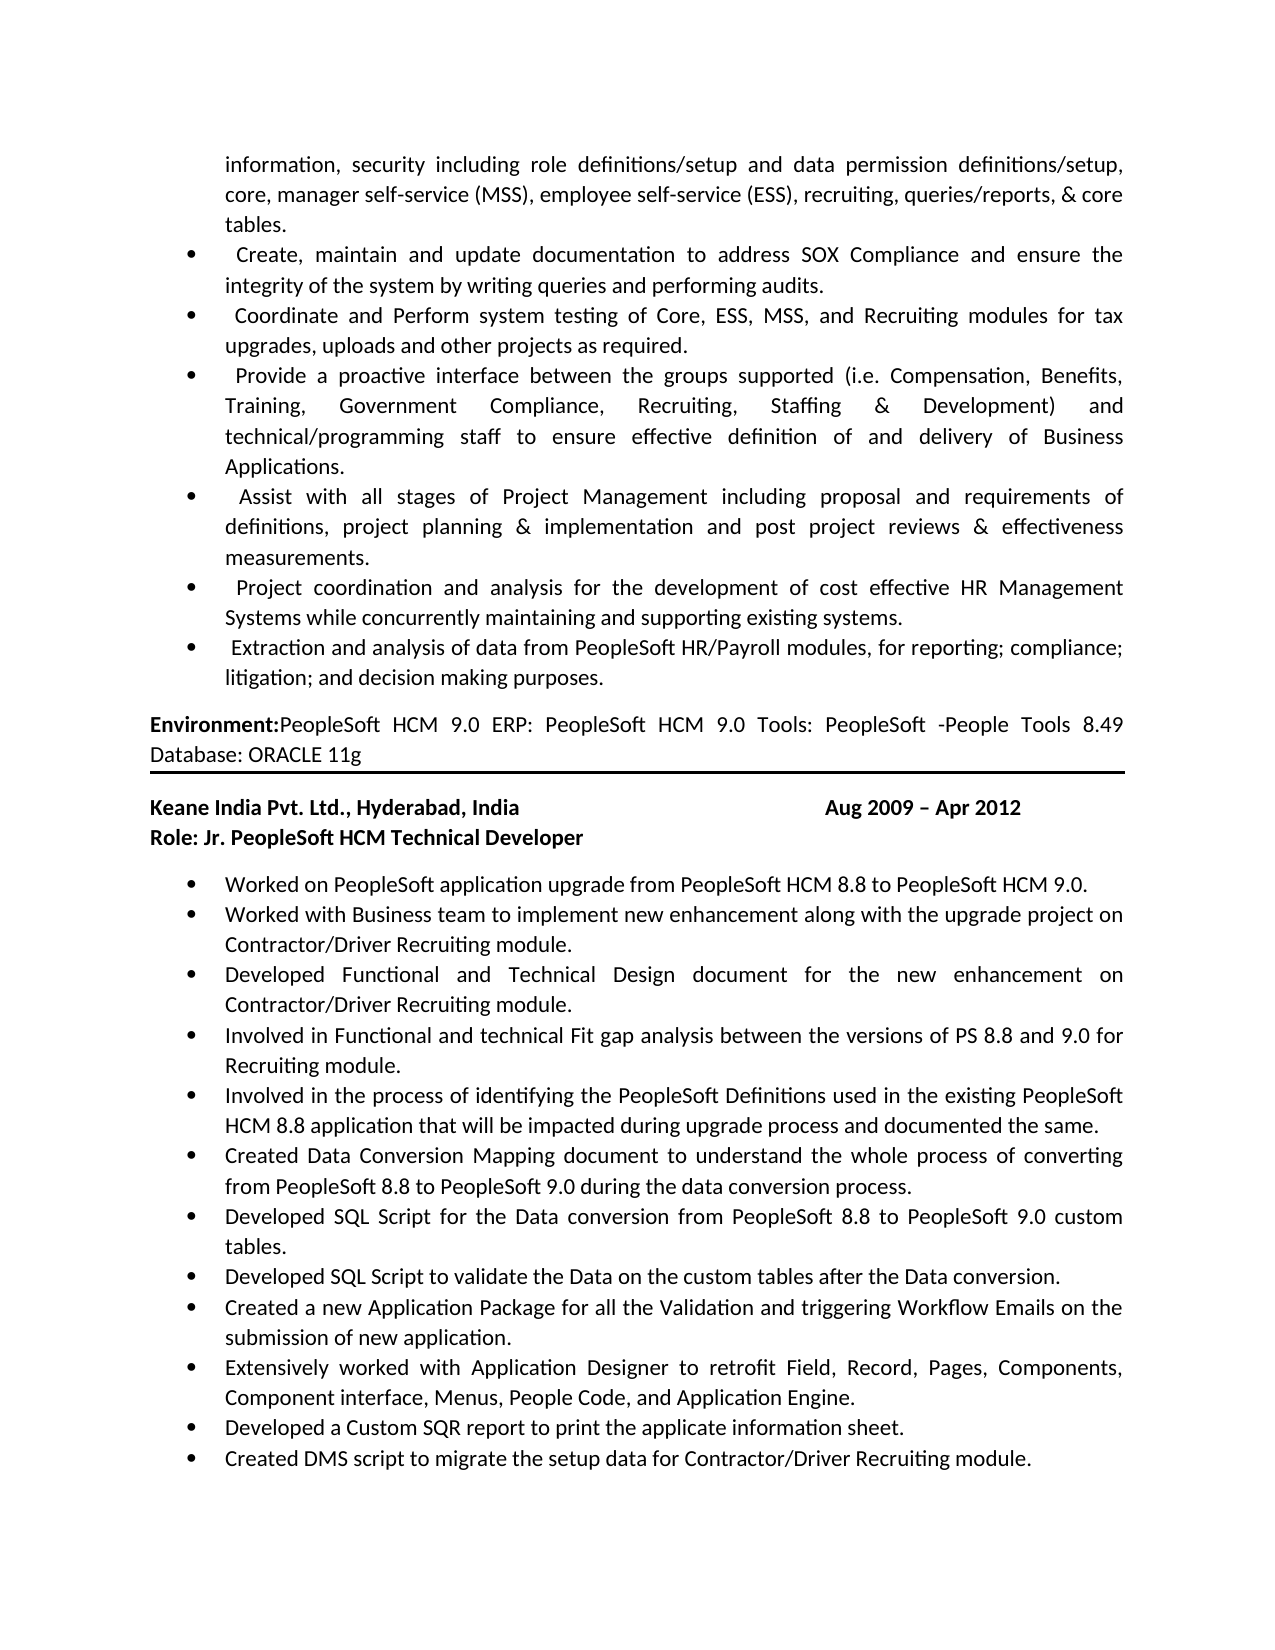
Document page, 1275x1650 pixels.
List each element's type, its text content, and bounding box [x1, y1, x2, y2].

list Provide a proactive interface between the groups supported (i.e. Compensation, Benefits, Training, Government Compliance, Recruiting, Staffing & Development) and technical/programming staff to ensure effective definition of and delivery of Business Applications. [187, 361, 1125, 480]
list Involved in the process of identifying the PeopleSoft Definitions used in the existing PeopleSoft HCM 8.8 application that will be impacted during upgrade process and documented the same. [187, 1081, 1125, 1139]
list Created Data Conversion Mapping document to understand the whole process of converting from PeopleSoft 8.8 to PeopleSoft 9.0 during the data conversion process. [187, 1142, 1125, 1200]
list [187, 150, 1125, 238]
list Developed SQL Script to validate the Data on the custom tables after the Data conversion. [187, 1262, 1125, 1291]
list Extraction and analysis of data from PeopleSoft HR/Payroll modules, for reporting; compliance; litigation; and decision making purposes. [187, 633, 1125, 692]
text Keane India Pvt. Ltd., Hyderabad, India Aug 2009 – Apr 2012 [150, 793, 1125, 821]
text Environment:PeopleSoft HCM 9.0 ERP: PeopleSoft HCM 9.0 Tools: PeopleSoft -People Tools 8.49 Database: ORACLE 11g [150, 710, 1125, 771]
list Created a new Application Package for all the Validation and triggering Workflow Emails on the submission of new application. [187, 1293, 1125, 1351]
list Assist with all stages of Project Management including proposal and requirements of definitions, project planning & implementation and post project reviews & effectiveness measurements. [187, 482, 1125, 571]
list Developed Functional and Technical Design document for the new enhancement on Contractor/Driver Recruiting module. [187, 960, 1125, 1019]
list Create, maintain and update documentation to address SOX Compliance and ensure the integrity of the system by writing queries and performing audits. [187, 241, 1125, 299]
list Extensively worked with Application Designer to retrofit Field, Record, Pages, Components, Component interface, Menus, People Code, and Application Engine. [187, 1353, 1125, 1411]
list Worked on PeopleSoft application upgrade from PeopleSoft HCM 8.8 to PeopleSoft HCM 9.0. [187, 870, 1125, 898]
list Involved in Functional and technical Fit gap analysis between the versions of PS 8.8 and 9.0 for Recruiting module. [187, 1021, 1125, 1079]
text Role: Jr. PeopleSoft HCM Technical Developer [150, 823, 1125, 851]
list Developed a Custom SQR report to print the applicate information sheet. [187, 1413, 1125, 1442]
list Developed SQL Script for the Data conversion from PeopleSoft 8.8 to PeopleSoft 9.0 custom tables. [187, 1202, 1125, 1260]
list Project coordination and analysis for the development of cost effective HR Management Systems while concurrently maintaining and supporting existing systems. [187, 573, 1125, 631]
list Worked with Business team to implement new enhancement along with the upgrade project on Contractor/Driver Recruiting module. [187, 900, 1125, 958]
list Coordinate and Perform system testing of Core, ESS, MSS, and Recruiting modules for tax upgrades, uploads and other projects as required. [187, 301, 1125, 359]
list Created DMS script to migrate the setup data for Contractor/Driver Recruiting module. [187, 1444, 1125, 1472]
